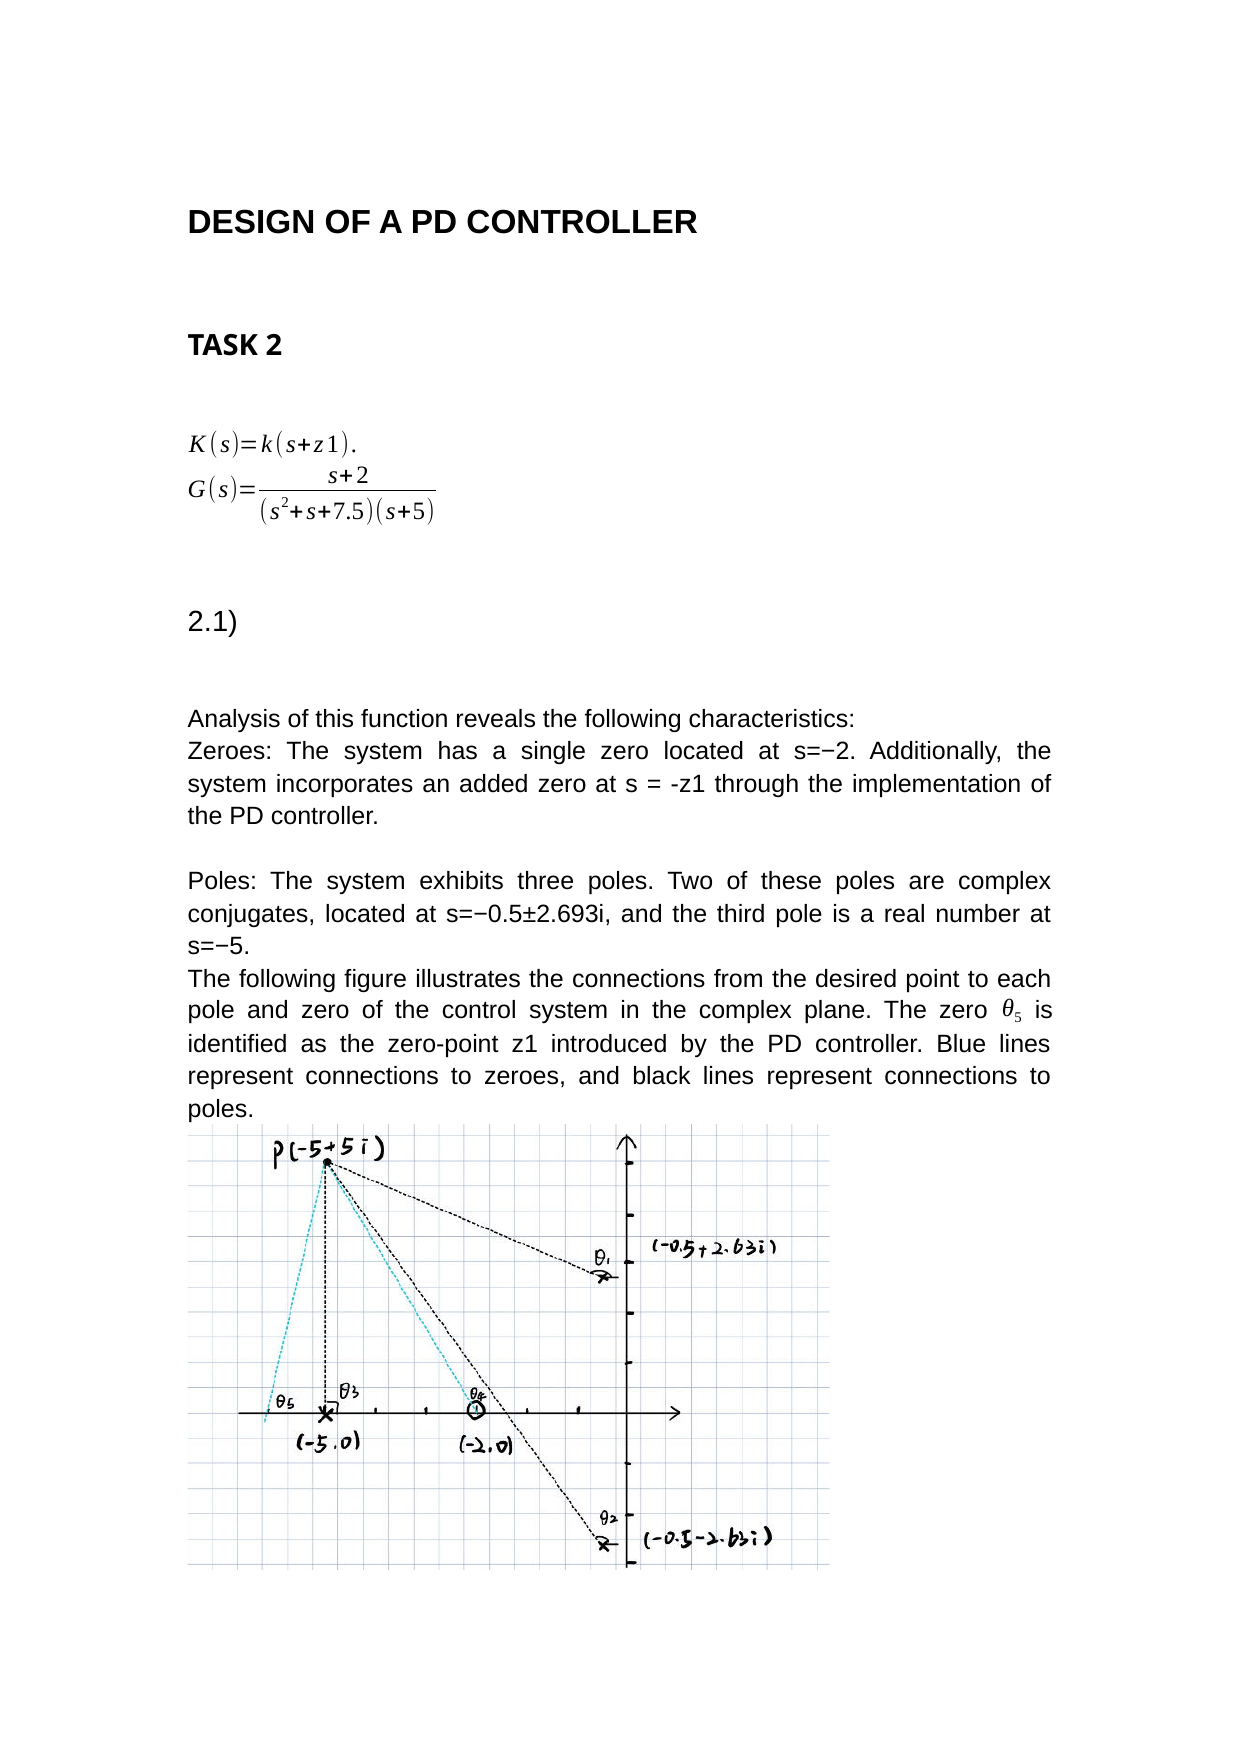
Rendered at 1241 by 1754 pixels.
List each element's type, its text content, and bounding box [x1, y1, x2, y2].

text Zeroes: The system has a single zero located at s=−2. Additionally, the system incorporates an added zero at s = -z1 through the implementation of the PD controller. [187, 734, 1053, 832]
subtitle DESIGN OF A PD CONTROLLER [187, 189, 1053, 254]
text Poles: The system exhibits three poles. Two of these poles are complex conjugates, located at s=−0.5±2.693i, and the third pole is a real number at s=−5. [187, 864, 1053, 962]
subtitle TASK 2 [187, 311, 1053, 376]
text The following figure illustrates the connections from the desired point to each pole and zero of the control system in the complex plane. The zero is identified as the zero-point z1 introduced by the PD controller. Blue lines represent connections to zeroes, and black lines represent connections to poles. [187, 962, 1053, 1124]
subtitle 2.1) [187, 588, 1053, 653]
text Analysis of this function reveals the following characteristics: [187, 702, 1053, 734]
picture [187, 1124, 830, 1570]
